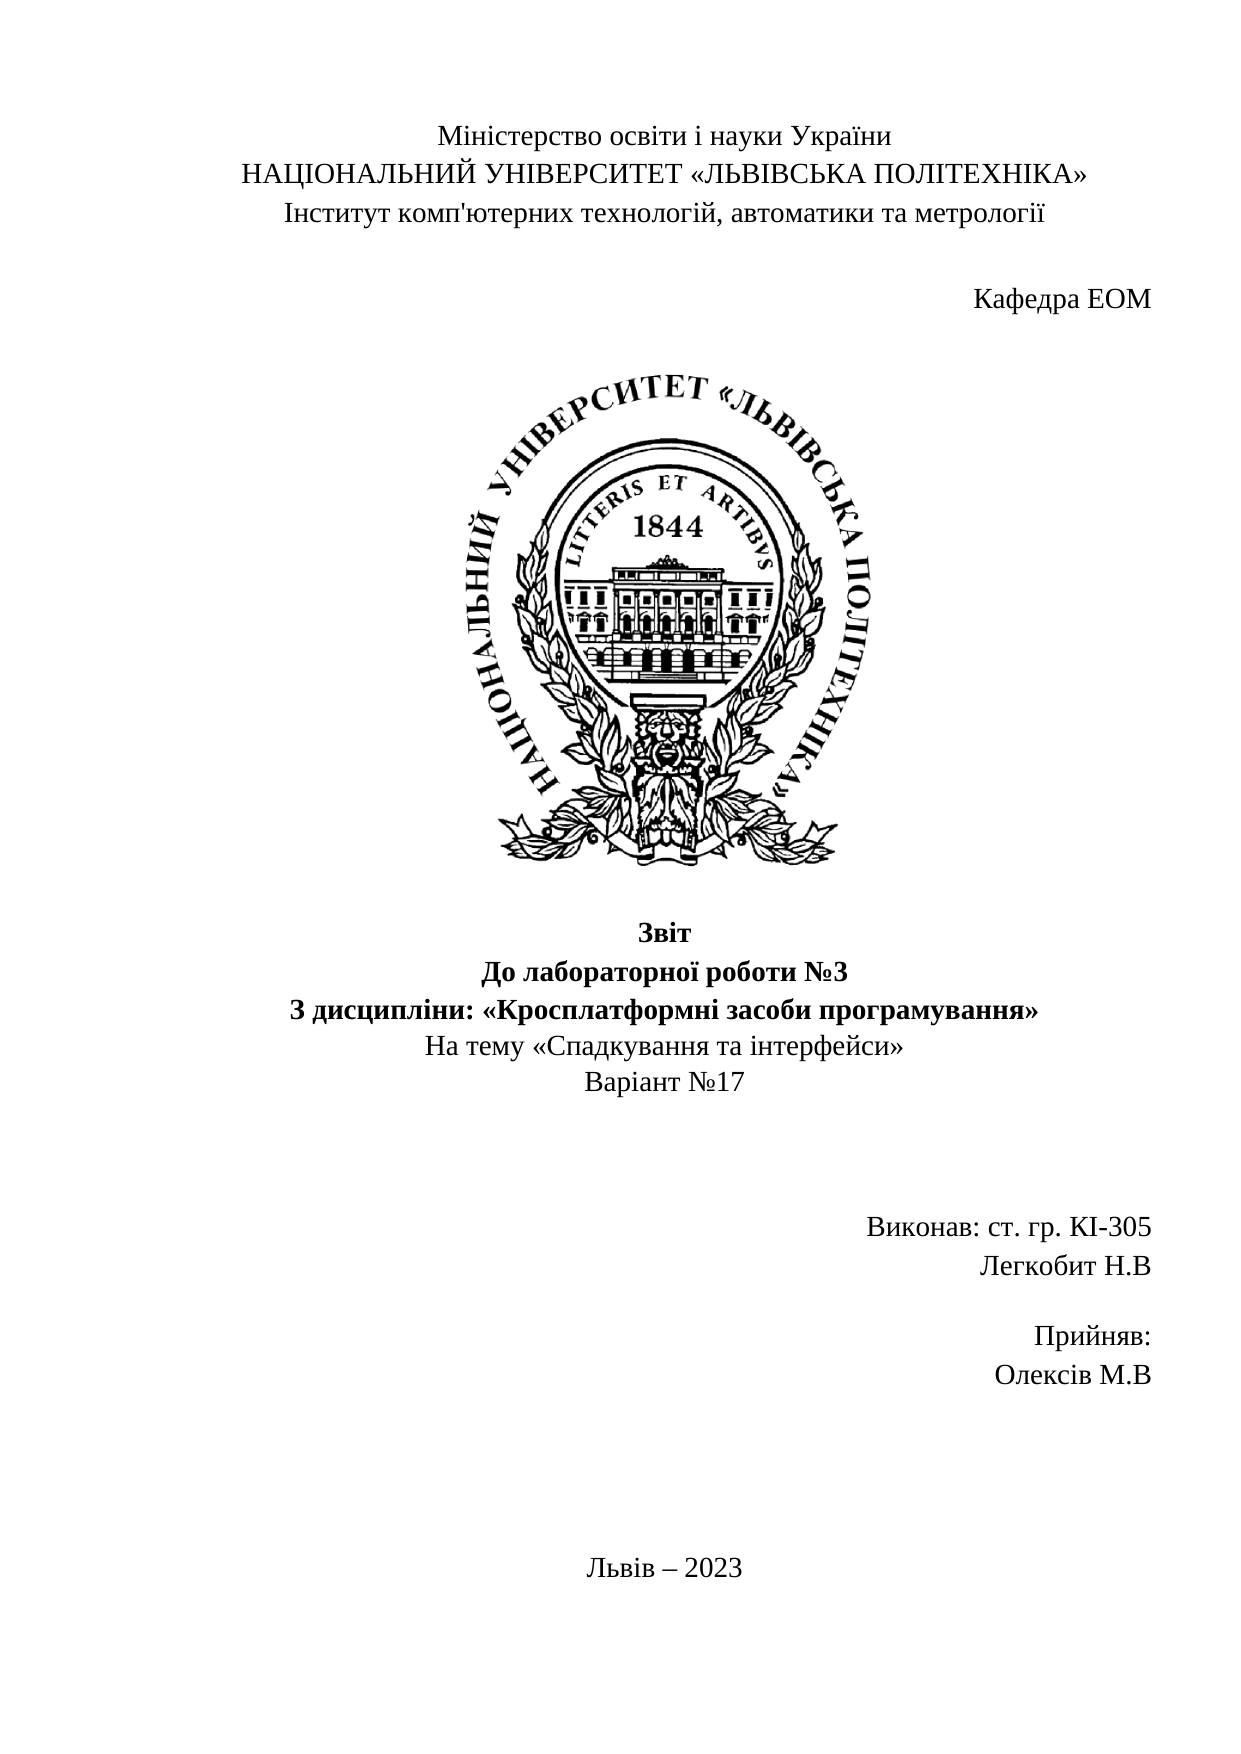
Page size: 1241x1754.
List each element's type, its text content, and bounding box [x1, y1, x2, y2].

picture [452, 366, 877, 873]
subtitle З дисципліни: «Кросплатформні засоби програмування» [177, 992, 1152, 1026]
text Міністерство освіти і науки України [177, 118, 1152, 152]
text Олексів М.В [177, 1357, 1152, 1391]
text НАЦІОНАЛЬНИЙ УНІВЕРСИТЕТ «ЛЬВІВСЬКА ПОЛІТЕХНІКА» [177, 157, 1152, 190]
text Прийняв: [177, 1318, 1152, 1352]
text Легкобит Н.В [177, 1248, 1152, 1281]
subtitle Варіант №17 [177, 1064, 1152, 1098]
text Звіт [177, 915, 1152, 949]
text Кафедра ЕОМ [177, 281, 1152, 314]
text Львів – 2023 [177, 1550, 1152, 1583]
text На тему «Спадкування та інтерфейси» [177, 1028, 1152, 1062]
text До лабораторної роботи №3 [177, 954, 1152, 987]
text Інститут комп'ютерних технологій, автоматики та метрології [177, 195, 1152, 229]
text Виконав: ст. гр. КІ-305 [177, 1209, 1152, 1243]
